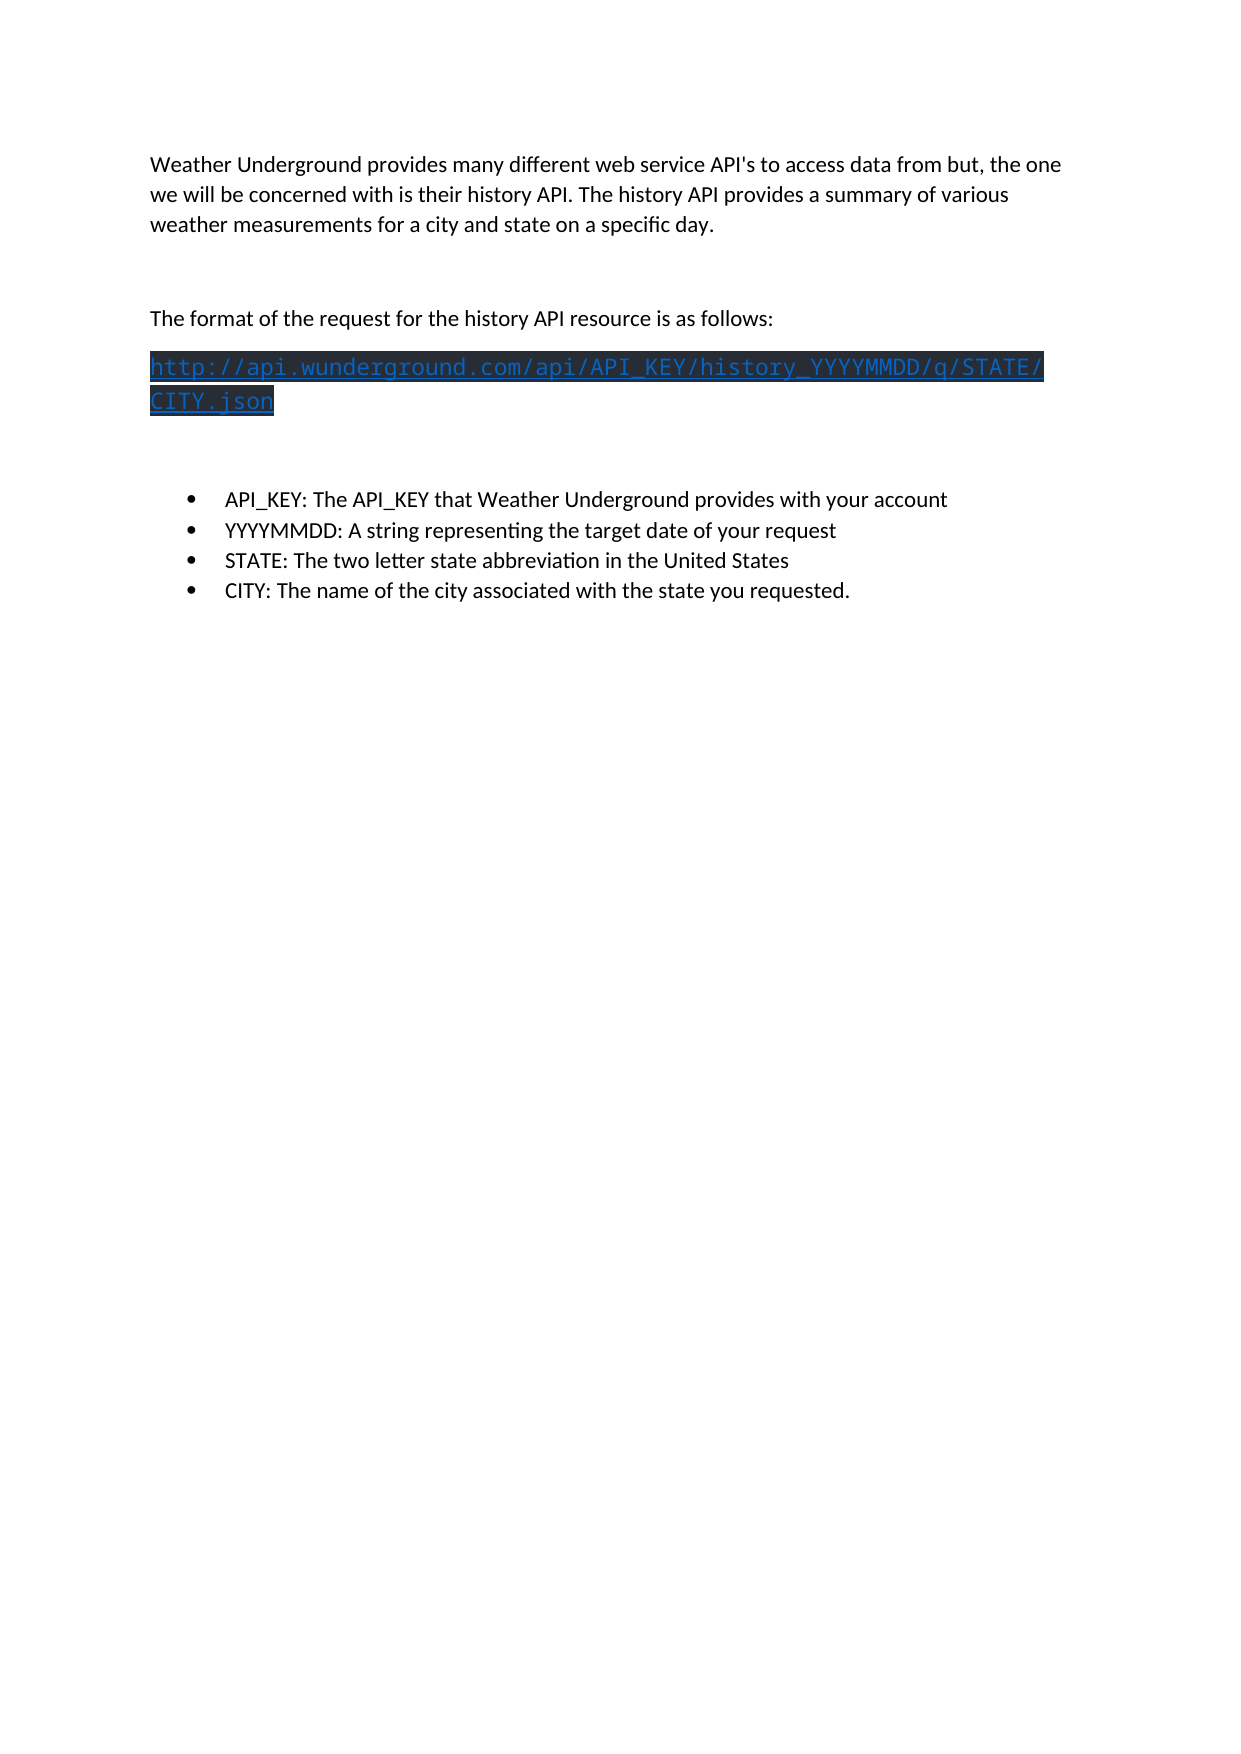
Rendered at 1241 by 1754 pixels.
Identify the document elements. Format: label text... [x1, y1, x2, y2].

text http://api.wunderground.com/api/API_KEY/history_YYYYMMDD/q/STATE/CITY.json [150, 351, 1090, 416]
list STATE: The two letter state abbreviation in the United States [187, 546, 1090, 574]
list YYYYMMDD: A string representing the target date of your request [187, 516, 1090, 544]
list CITY: The name of the city associated with the state you requested. [187, 576, 1090, 604]
text The format of the request for the history API resource is as follows: [150, 304, 1090, 332]
list API_KEY: The API_KEY that Weather Underground provides with your account [187, 486, 1090, 514]
text Weather Underground provides many different web service API's to access data from but, the one we will be concerned with is their history API. The history API provides a summary of various weather measurements for a city and state on a specific day. [150, 150, 1090, 238]
